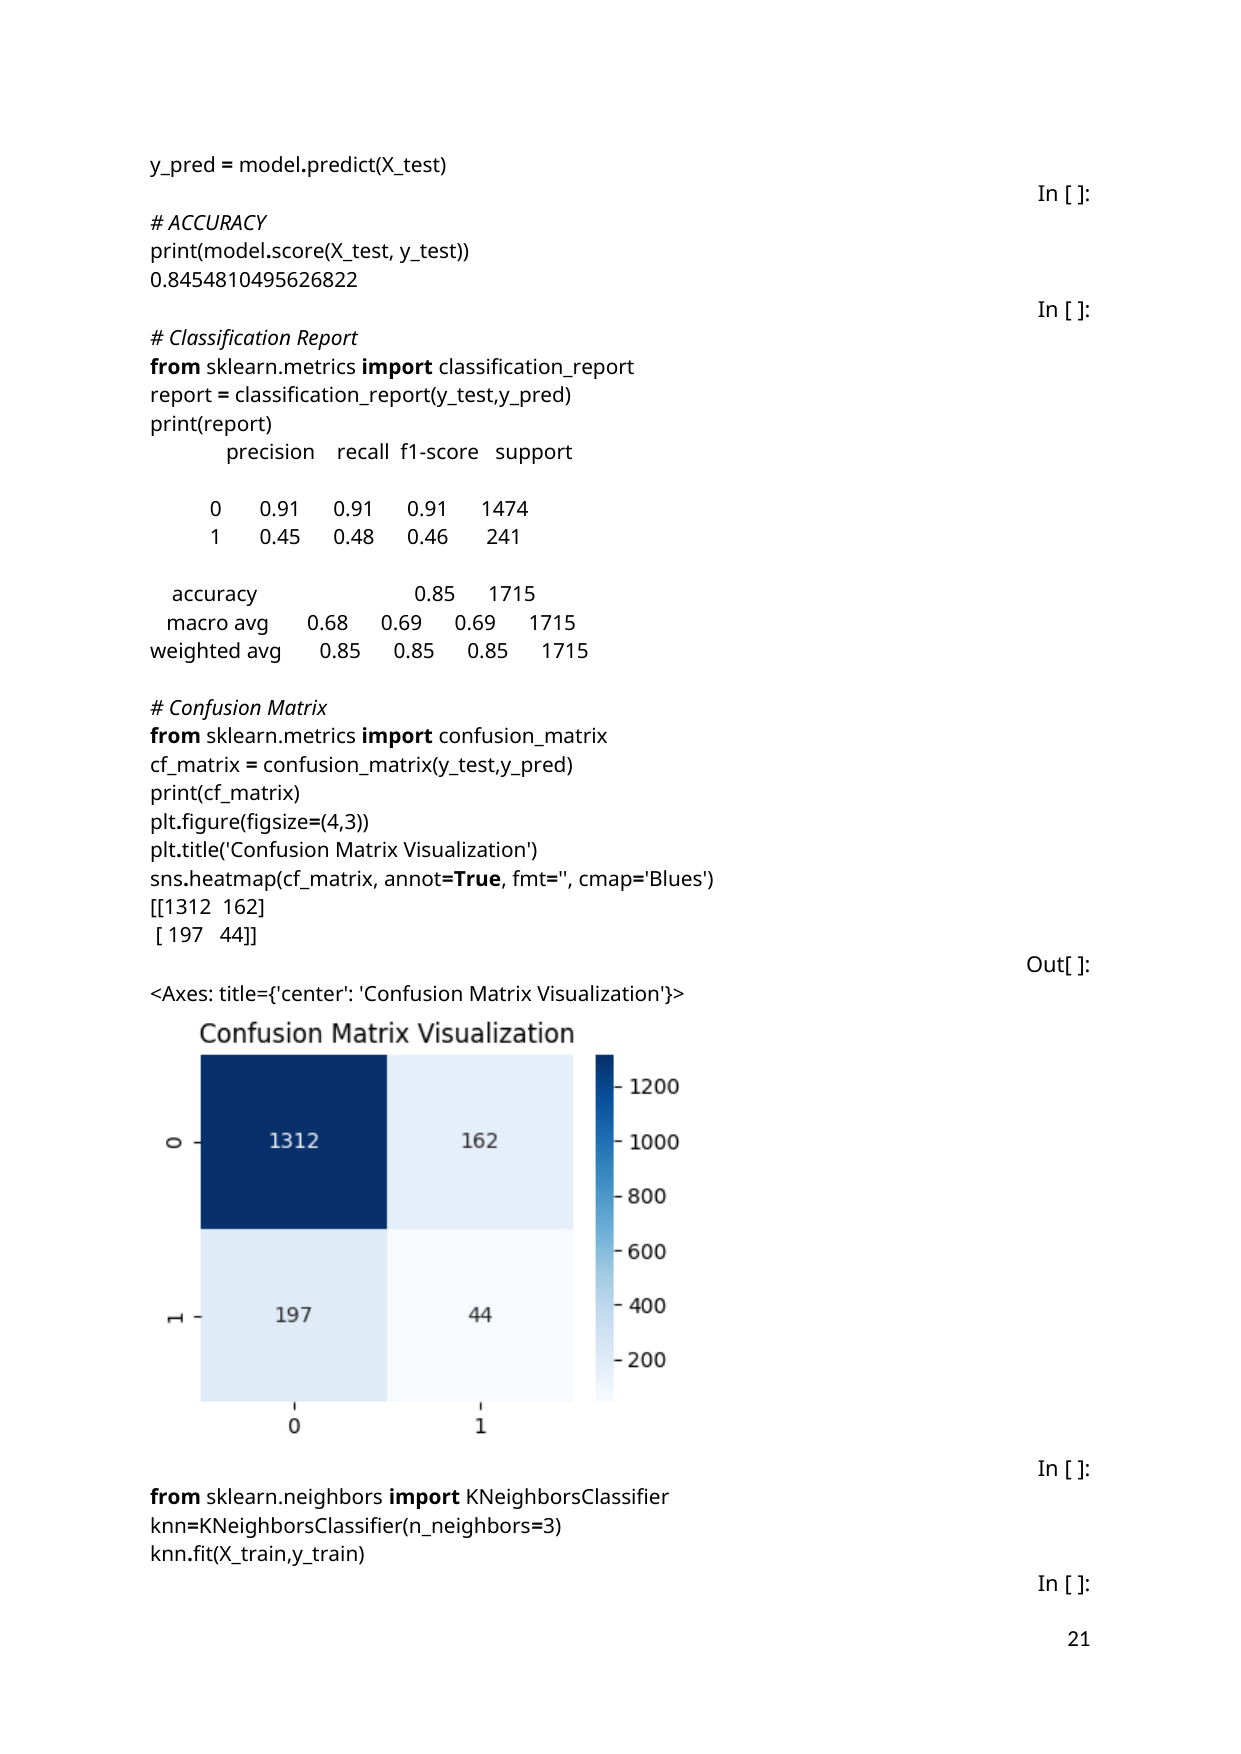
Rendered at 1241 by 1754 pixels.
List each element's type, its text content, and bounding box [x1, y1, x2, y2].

text accuracy 0.85 1715 [150, 579, 1090, 608]
text Out[ ]: [150, 949, 1090, 979]
picture [150, 1007, 695, 1453]
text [150, 352, 1090, 380]
text [[1312 162] [150, 892, 1090, 921]
text # Classification Report [150, 323, 1090, 352]
text # ACCURACY [150, 208, 1090, 237]
text <Axes: title={'center': 'Confusion Matrix Visualization'}> [150, 979, 1090, 1007]
text In [ ]: [150, 178, 1090, 208]
text cf_matrix = confusion_matrix(y_test,y_pred) [150, 750, 1090, 778]
text knn.fit(X_train,y_train) [150, 1539, 1090, 1568]
text precision recall f1-score support [150, 437, 1090, 466]
text 1 0.45 0.48 0.46 241 [150, 522, 1090, 551]
text In [ ]: [150, 1453, 1090, 1482]
text [ 197 44]] [150, 921, 1090, 949]
text # Confusion Matrix [150, 693, 1090, 721]
text from sklearn.neighbors import KNeighborsClassifier [150, 1482, 1090, 1511]
text macro avg 0.68 0.69 0.69 1715 [150, 608, 1090, 636]
text print(report) [150, 409, 1090, 437]
text report = classification_report(y_test,y_pred) [150, 380, 1090, 409]
text sns.heatmap(cf_matrix, annot=True, fmt='', cmap='Blues') [150, 864, 1090, 892]
text print(cf_matrix) [150, 778, 1090, 807]
text print(model.score(X_test, y_test)) [150, 237, 1090, 265]
text weighted avg 0.85 0.85 0.85 1715 [150, 636, 1090, 664]
text In [ ]: [150, 1568, 1090, 1598]
text 0.8454810495626822 [150, 265, 1090, 293]
text from sklearn.metrics import confusion_matrix [150, 721, 1090, 750]
text knn=KNeighborsClassifier(n_neighbors=3) [150, 1511, 1090, 1539]
text plt.figure(figsize=(4,3)) [150, 807, 1090, 835]
text In [ ]: [150, 293, 1090, 323]
text 0 0.91 0.91 0.91 1474 [150, 494, 1090, 522]
text y_pred = model.predict(X_test) [150, 150, 1090, 178]
text plt.title('Confusion Matrix Visualization') [150, 835, 1090, 864]
